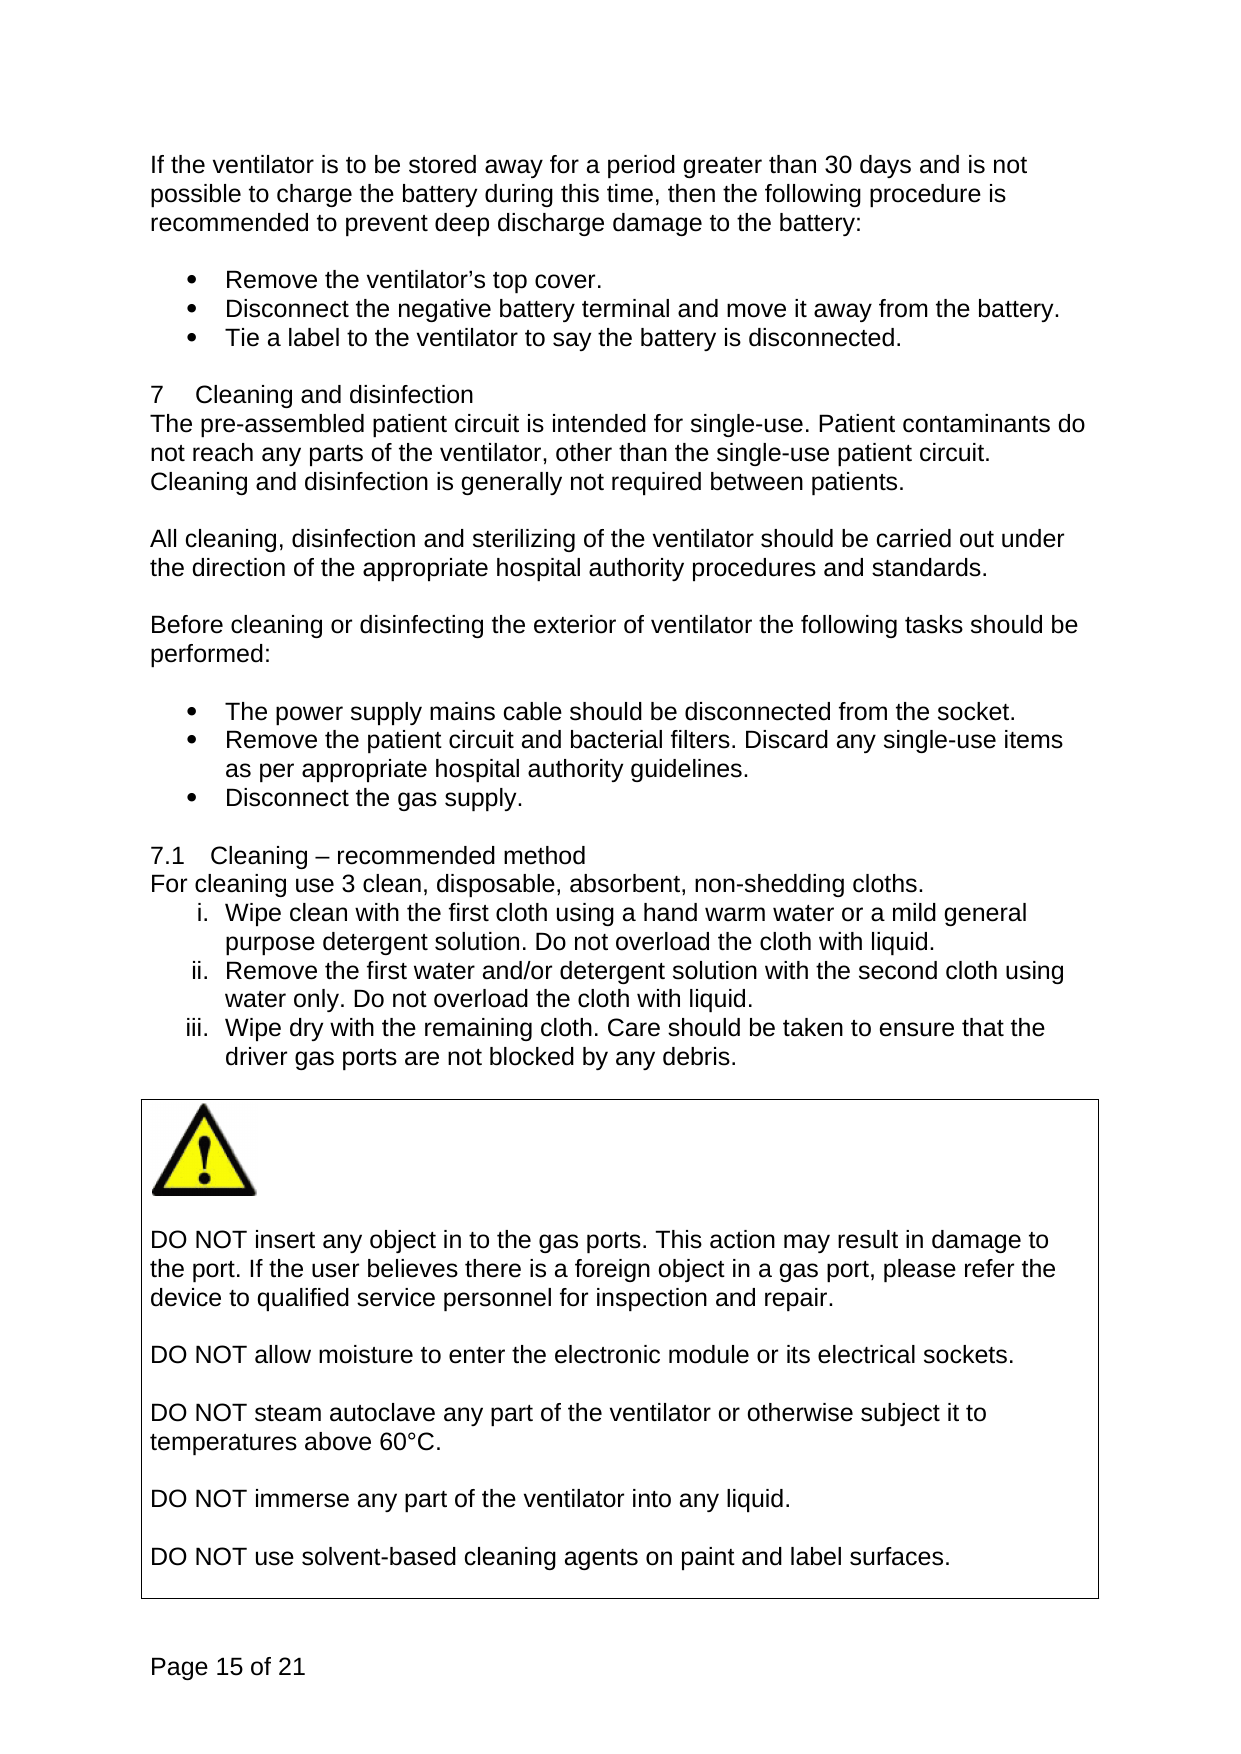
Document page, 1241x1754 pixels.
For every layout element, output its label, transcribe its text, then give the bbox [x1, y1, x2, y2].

list Disconnect the negative battery terminal and move it away from the battery. [187, 294, 1090, 323]
list Disconnect the gas supply. [187, 783, 1090, 812]
list Remove the patient circuit and bacterial filters. Discard any single-use items as per appropriate hospital authority guidelines. [187, 725, 1090, 783]
text All cleaning, disinfection and sterilizing of the ventilator should be carried out under the direction of the appropriate hospital authority procedures and standards. [150, 524, 1090, 582]
picture [150, 1102, 258, 1197]
text DO NOT insert any object in to the gas ports. This action may result in damage to the port. If the user believes there is a foreign object in a gas port, please refer the device to qualified service personnel for inspection and repair. [150, 1225, 1090, 1312]
text If the ventilator is to be stored away for a period greater than 30 days and is not possible to charge the battery during this time, then the following procedure is recommended to prevent deep discharge damage to the battery: [150, 150, 1090, 236]
text The pre-assembled patient circuit is intended for single-use. Patient contaminants do not reach any parts of the ventilator, other than the single-use patient circuit. Cleaning and disinfection is generally not required between patients. [150, 409, 1090, 495]
text DO NOT steam autoclave any part of the ventilator or otherwise subject it to temperatures above 60°C. [150, 1398, 1090, 1455]
text Before cleaning or disinfecting the exterior of ventilator the following tasks should be performed: [150, 610, 1090, 668]
subtitle Cleaning – recommended method [150, 841, 1090, 869]
list The power supply mains cable should be disconnected from the socket. [187, 697, 1090, 725]
list Remove the ventilator’s top cover. [187, 265, 1090, 294]
list Remove the first water and/or detergent solution with the second cloth using water only. Do not overload the cloth with liquid. [209, 956, 1090, 1013]
list Wipe dry with the remaining cloth. Care should be taken to ensure that the driver gas ports are not blocked by any debris. [209, 1013, 1090, 1071]
text DO NOT immerse any part of the ventilator into any liquid. [150, 1484, 1090, 1513]
subtitle Cleaning and disinfection [150, 380, 1090, 409]
list Tie a label to the ventilator to say the battery is disconnected. [187, 323, 1090, 352]
text DO NOT allow moisture to enter the electronic module or its electrical sockets. [150, 1340, 1090, 1369]
text For cleaning use 3 clean, disposable, absorbent, non-shedding cloths. [150, 869, 1090, 898]
text DO NOT use solvent-based cleaning agents on paint and label surfaces. [150, 1542, 1090, 1570]
list Wipe clean with the first cloth using a hand warm water or a mild general purpose detergent solution. Do not overload the cloth with liquid. [209, 898, 1090, 956]
